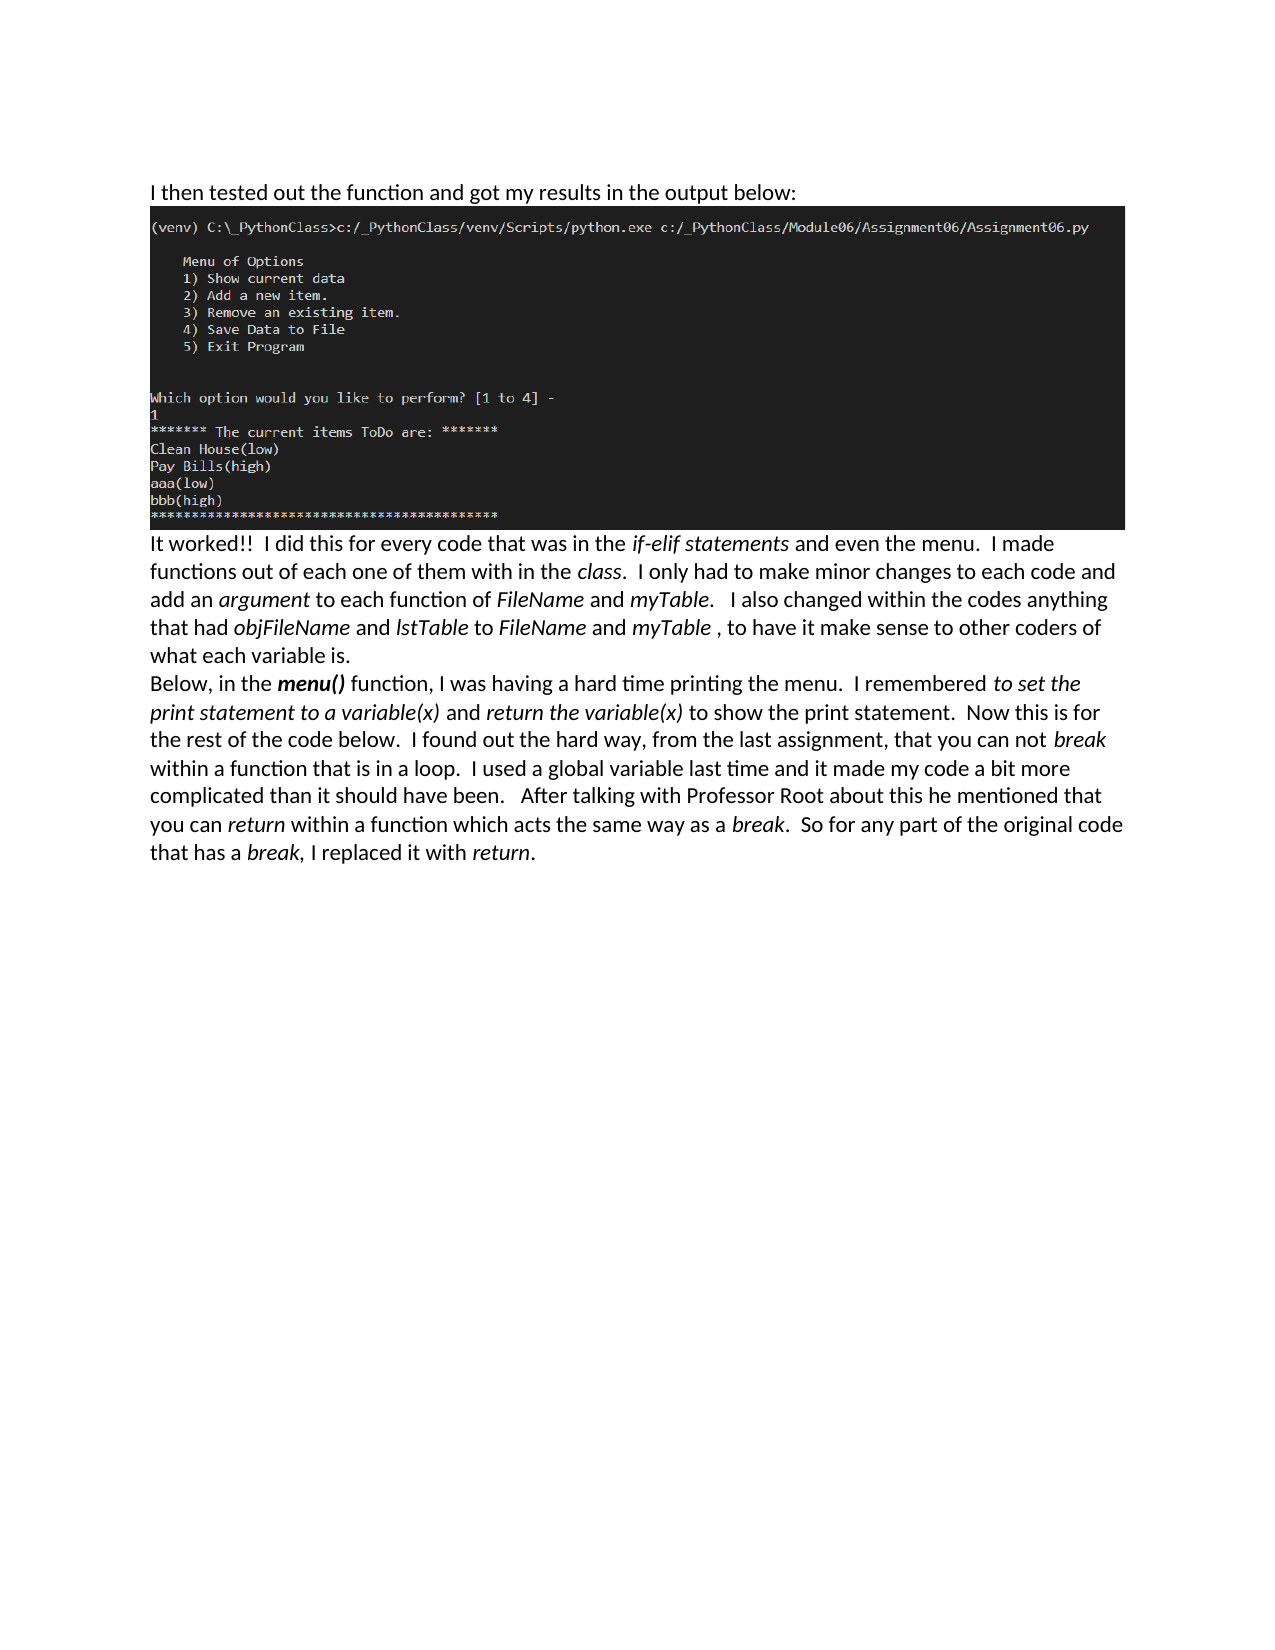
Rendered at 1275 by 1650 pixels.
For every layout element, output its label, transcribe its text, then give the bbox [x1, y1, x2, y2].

text Below, in the menu() function, I was having a hard time printing the menu. I remembered to set the print statement to a variable(x) and return the variable(x) to show the print statement. Now this is for the rest of the code below. I found out the hard way, from the last assignment, that you can not break within a function that is in a loop. I used a global variable last time and it made my code a bit more complicated than it should have been. After talking with Professor Root about this he mentioned that you can return within a function which acts the same way as a break. So for any part of the original code that has a break, I replaced it with return. [150, 669, 1125, 866]
text I then tested out the function and got my results in the output below: [150, 178, 1125, 206]
picture [150, 206, 1125, 530]
text It worked!! I did this for every code that was in the if-elif statements and even the menu. I made functions out of each one of them with in the class. I only had to make minor changes to each code and add an argument to each function of FileName and myTable. I also changed within the codes anything that had objFileName and lstTable to FileName and myTable , to have it make sense to other coders of what each variable is. [150, 530, 1125, 669]
